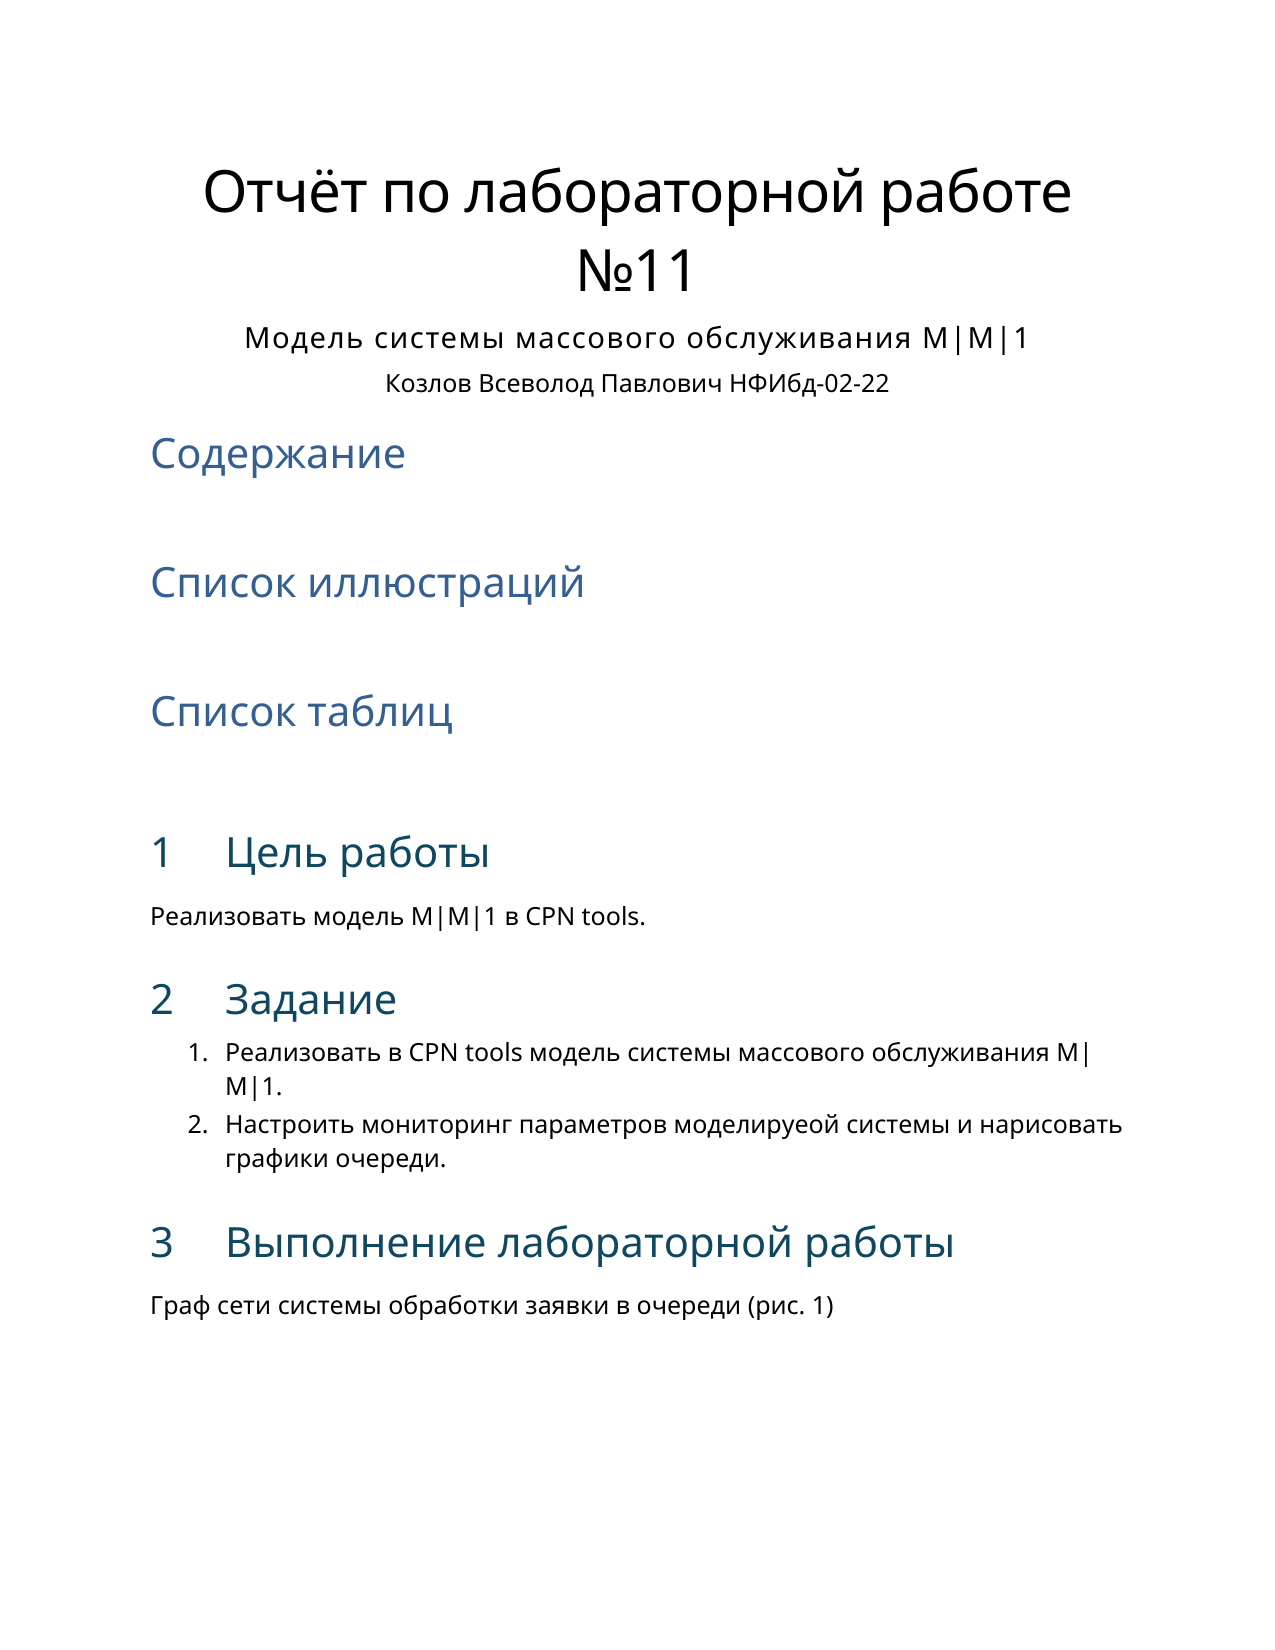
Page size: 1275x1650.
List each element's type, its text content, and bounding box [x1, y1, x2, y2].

text Козлов Всеволод Павлович НФИбд-02-22 [150, 365, 1125, 399]
subtitle 1 Цель работы [150, 823, 1125, 879]
list Реализовать в CPN tools модель системы массового обслуживания M|M|1. [187, 1035, 1125, 1103]
subtitle Модель системы массового обслуживания M|M|1 [150, 317, 1125, 357]
subtitle 3 Выполнение лабораторной работы [150, 1212, 1125, 1269]
text Граф сети системы обработки заявки в очереди (рис. 1) [150, 1288, 1125, 1322]
title Отчёт по лабораторной работе №11 [150, 150, 1125, 309]
list Настроить мониторинг параметров моделируеой системы и нарисовать графики очереди. [187, 1107, 1125, 1175]
text Реализовать модель M|M|1 в CPN tools. [150, 898, 1125, 932]
subtitle 2 Задание [150, 970, 1125, 1027]
